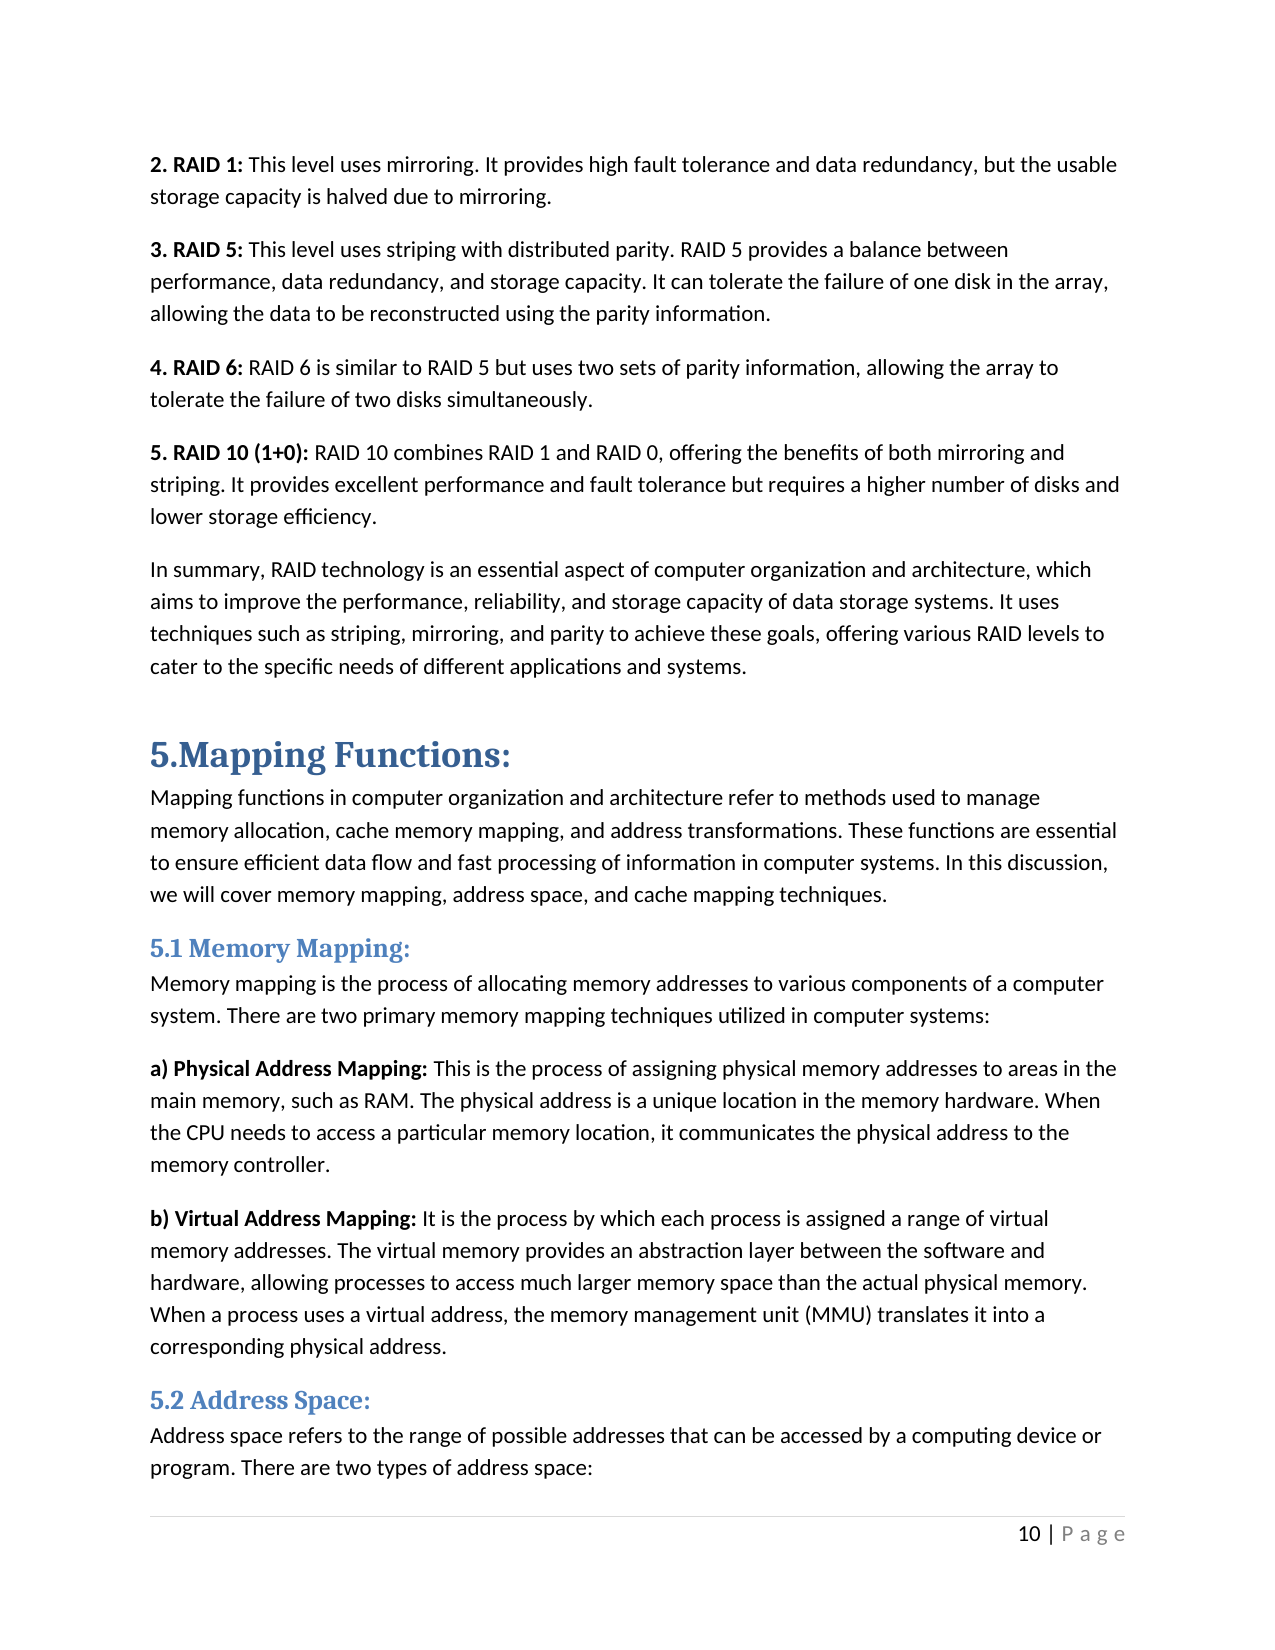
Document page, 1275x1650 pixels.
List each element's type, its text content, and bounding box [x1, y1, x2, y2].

text In summary, RAID technology is an essential aspect of computer organization and architecture, which aims to improve the performance, reliability, and storage capacity of data storage systems. It uses techniques such as striping, mirroring, and parity to achieve these goals, offering various RAID levels to cater to the specific needs of different applications and systems. [150, 555, 1125, 680]
text Memory mapping is the process of allocating memory addresses to various components of a computer system. There are two primary memory mapping techniques utilized in computer systems: [150, 969, 1125, 1029]
text b) Virtual Address Mapping: It is the process by which each process is assigned a range of virtual memory addresses. The virtual memory provides an abstraction layer between the software and hardware, allowing processes to access much larger memory space than the actual physical memory. When a process uses a virtual address, the memory management unit (MMU) translates it into a corresponding physical address. [150, 1204, 1125, 1360]
text 5. RAID 10 (1+0): RAID 10 combines RAID 1 and RAID 0, offering the benefits of both mirroring and striping. It provides excellent performance and fault tolerance but requires a higher number of disks and lower storage efficiency. [150, 438, 1125, 530]
text Address space refers to the range of possible addresses that can be accessed by a computing device or program. There are two types of address space: [150, 1421, 1125, 1481]
subtitle 5.2 Address Space: [150, 1385, 1125, 1417]
subtitle 5.Mapping Functions: [150, 734, 1125, 777]
text a) Physical Address Mapping: This is the process of assigning physical memory addresses to areas in the main memory, such as RAM. The physical address is a unique location in the memory hardware. When the CPU needs to access a particular memory location, it communicates the physical address to the memory controller. [150, 1054, 1125, 1179]
text 2. RAID 1: This level uses mirroring. It provides high fault tolerance and data redundancy, but the usable storage capacity is halved due to mirroring. [150, 150, 1125, 210]
text 3. RAID 5: This level uses striping with distributed parity. RAID 5 provides a balance between performance, data redundancy, and storage capacity. It can tolerate the failure of one disk in the array, allowing the data to be reconstructed using the parity information. [150, 235, 1125, 328]
subtitle 5.1 Memory Mapping: [150, 933, 1125, 964]
text 4. RAID 6: RAID 6 is similar to RAID 5 but uses two sets of parity information, allowing the array to tolerate the failure of two disks simultaneously. [150, 353, 1125, 413]
text Mapping functions in computer organization and architecture refer to methods used to manage memory allocation, cache memory mapping, and address transformations. These functions are essential to ensure efficient data flow and fast processing of information in computer systems. In this discussion, we will cover memory mapping, address space, and cache mapping techniques. [150, 783, 1125, 908]
